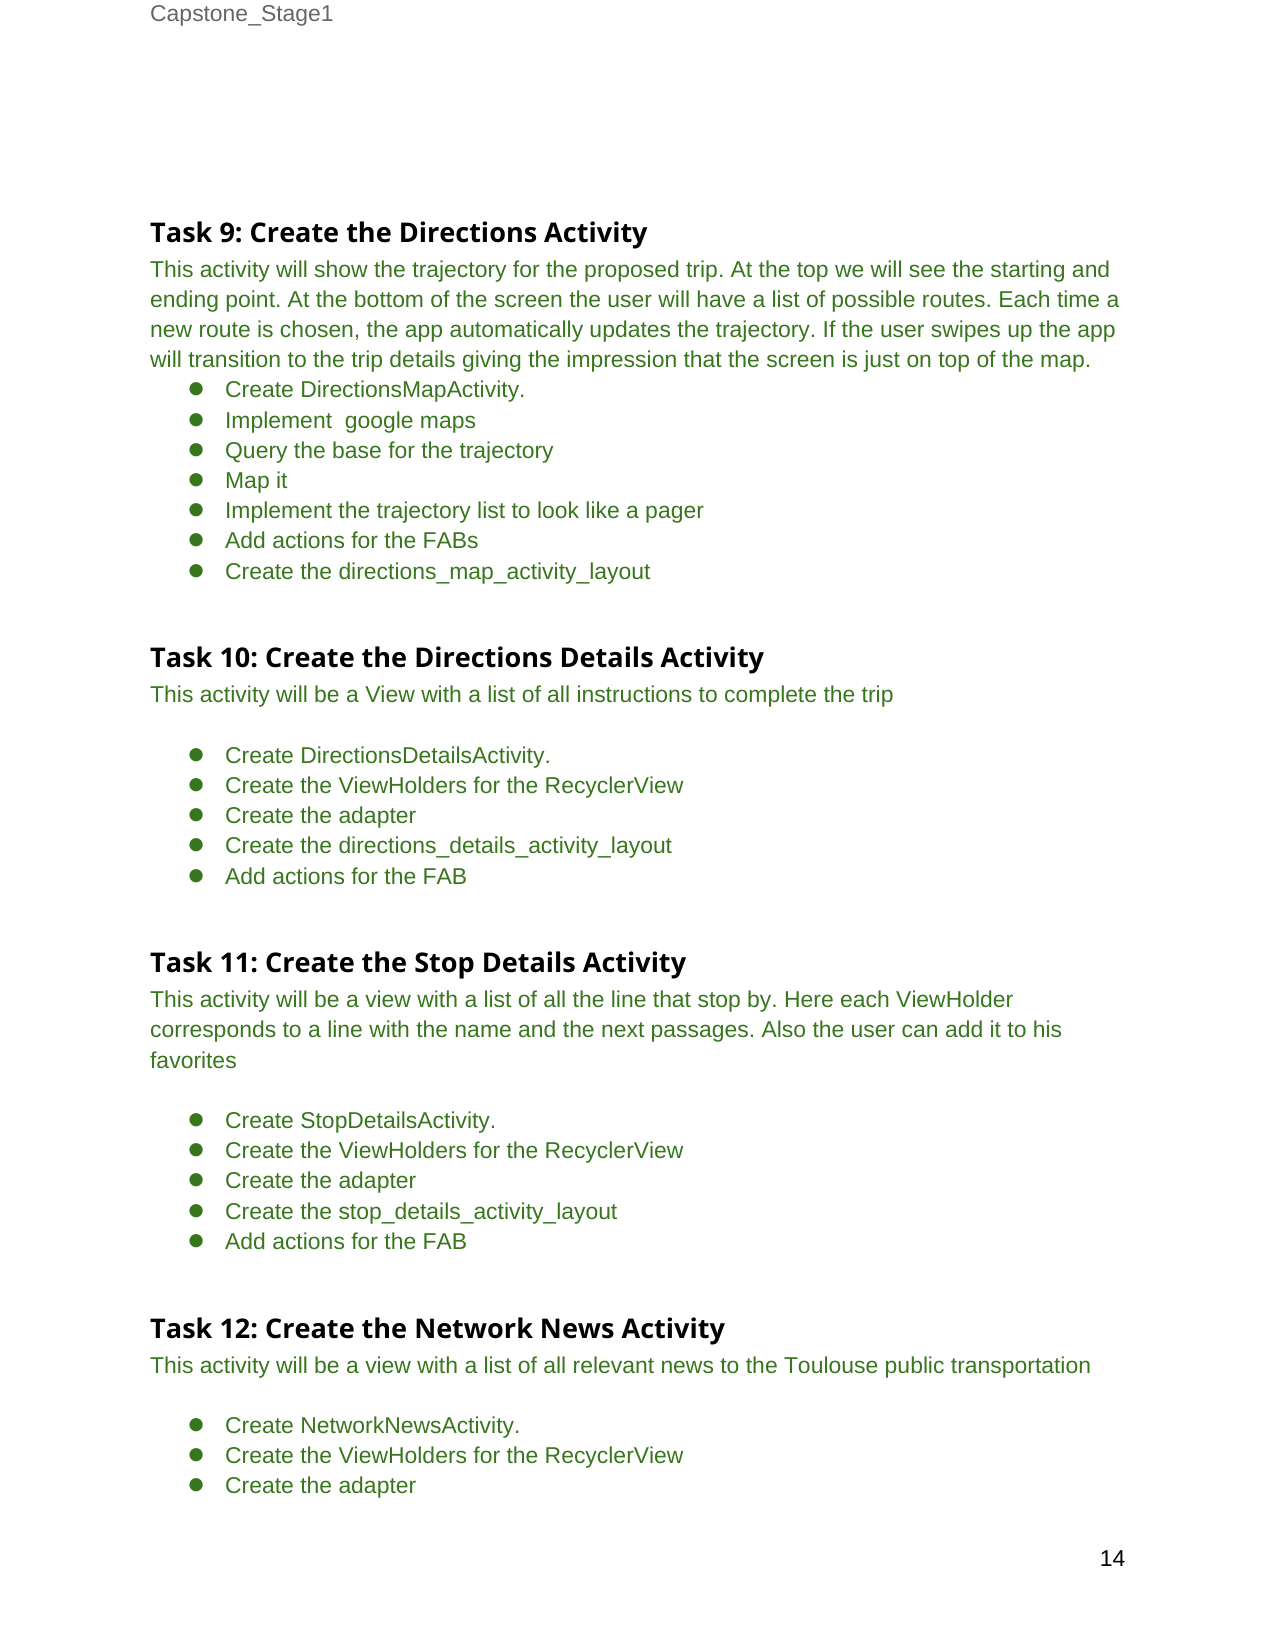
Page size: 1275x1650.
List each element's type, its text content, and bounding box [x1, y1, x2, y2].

list Create the ViewHolders for the RecyclerView [187, 1137, 1125, 1164]
list Map it [187, 467, 1125, 493]
list Create the directions_details_activity_layout [187, 832, 1125, 859]
text This activity will be a view with a list of all the line that stop by. Here each ViewHolder corresponds to a line with the name and the next passages. Also the user can add it to his favorites [150, 986, 1125, 1073]
text This activity will be a view with a list of all relevant news to the Toulouse public transportation [150, 1352, 1125, 1378]
list Create the ViewHolders for the RecyclerView [187, 1442, 1125, 1468]
subtitle Task 12: Create the Network News Activity [150, 1309, 1125, 1346]
list Create the ViewHolders for the RecyclerView [187, 772, 1125, 798]
list Create DirectionsMapActivity. [187, 376, 1125, 403]
list Add actions for the FAB [187, 863, 1125, 889]
list Implement google maps [187, 407, 1125, 433]
list Create the adapter [187, 802, 1125, 828]
subtitle Task 10: Create the Directions Details Activity [150, 639, 1125, 676]
list Create the directions_map_activity_layout [187, 558, 1125, 584]
list Create NetworkNewsActivity. [187, 1412, 1125, 1438]
list Create DirectionsDetailsActivity. [187, 742, 1125, 768]
subtitle Task 11: Create the Stop Details Activity [150, 944, 1125, 981]
list Implement the trajectory list to look like a pager [187, 497, 1125, 524]
list Create the adapter [187, 1472, 1125, 1499]
list Query the base for the trajectory [187, 437, 1125, 463]
list Create the stop_details_activity_layout [187, 1198, 1125, 1224]
list Create StopDetailsActivity. [187, 1107, 1125, 1133]
subtitle Task 9: Create the Directions Activity [150, 213, 1125, 250]
list Create the adapter [187, 1167, 1125, 1194]
list Add actions for the FAB [187, 1228, 1125, 1254]
list Add actions for the FABs [187, 527, 1125, 554]
text This activity will be a View with a list of all instructions to complete the trip [150, 681, 1125, 708]
